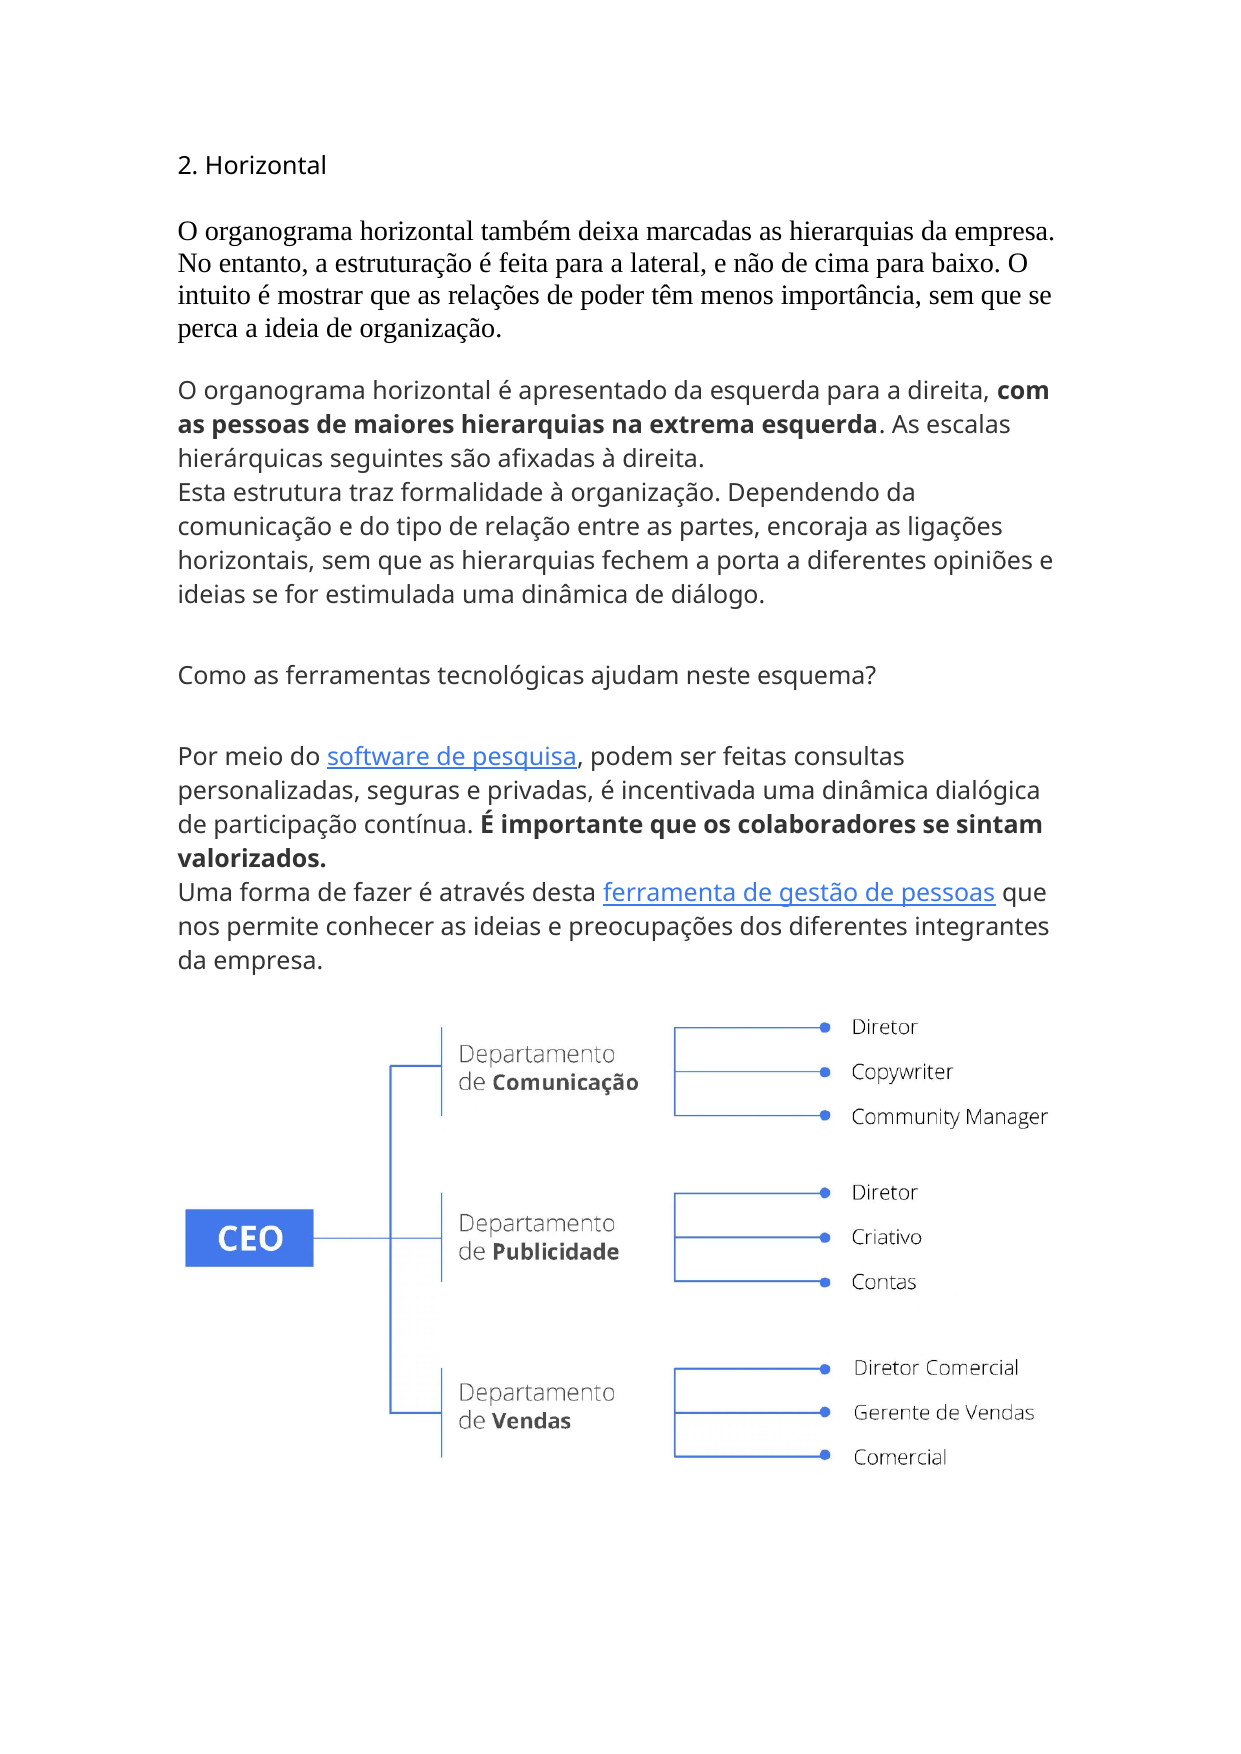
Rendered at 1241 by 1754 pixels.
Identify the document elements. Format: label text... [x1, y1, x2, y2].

picture [177, 1006, 1063, 1480]
text Uma forma de fazer é através desta ferramenta de gestão de pessoas que nos permite conhecer as ideias e preocupações dos diferentes integrantes da empresa. [177, 875, 1063, 977]
subtitle 2. Horizontal [177, 148, 1063, 182]
text Por meio do software de pesquisa, podem ser feitas consultas personalizadas, seguras e privadas, é incentivada uma dinâmica dialógica de participação contínua. É importante que os colaboradores se sintam valorizados. [177, 738, 1063, 875]
text Como as ferramentas tecnológicas ajudam neste esquema? [177, 658, 1063, 692]
text O organograma horizontal também deixa marcadas as hierarquias da empresa. No entanto, a estruturação é feita para a lateral, e não de cima para baixo. O intuito é mostrar que as relações de poder têm menos importância, sem que se perca a ideia de organização. [177, 213, 1063, 343]
text Esta estrutura traz formalidade à organização. Dependendo da comunicação e do tipo de relação entre as partes, encoraja as ligações horizontais, sem que as hierarquias fechem a porta a diferentes opiniões e ideias se for estimulada uma dinâmica de diálogo. [177, 474, 1063, 611]
text O organograma horizontal é apresentado da esquerda para a direita, com as pessoas de maiores hierarquias na extrema esquerda. As escalas hierárquicas seguintes são afixadas à direita. [177, 372, 1063, 474]
